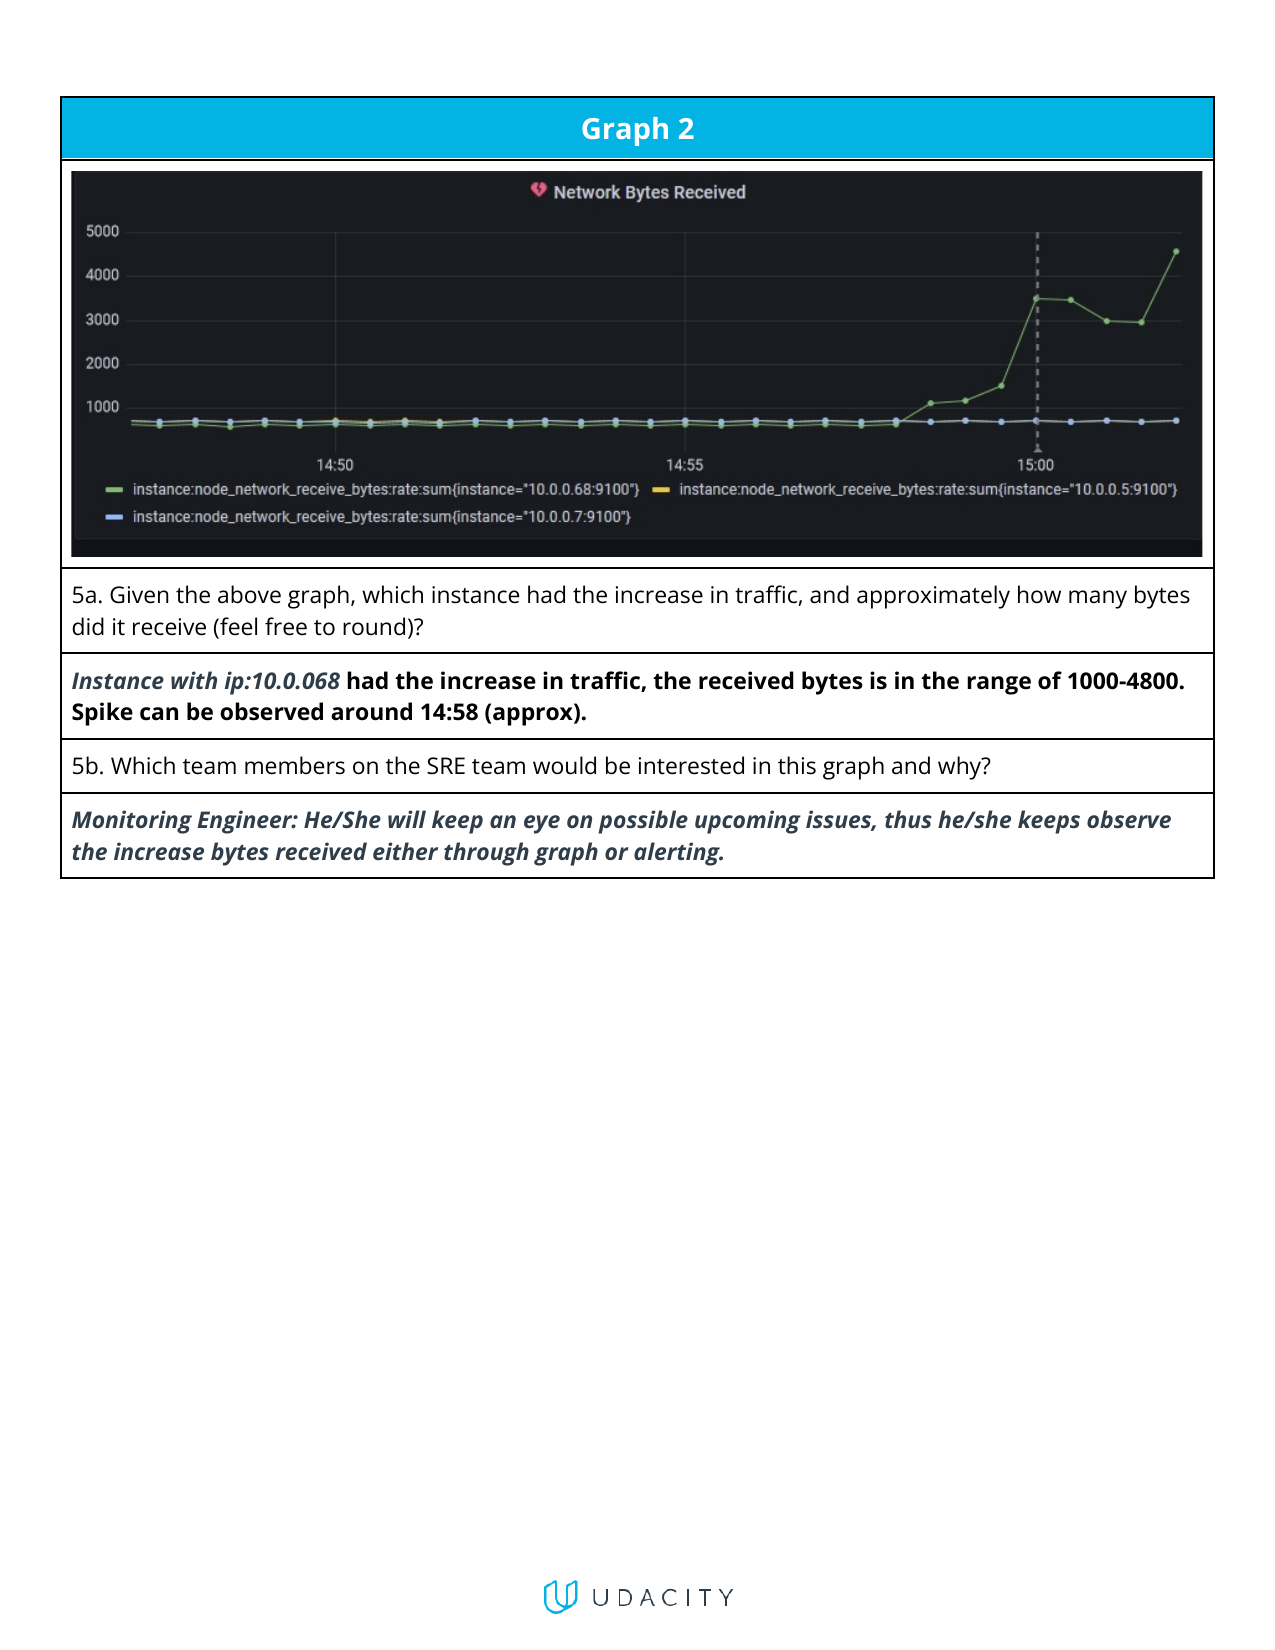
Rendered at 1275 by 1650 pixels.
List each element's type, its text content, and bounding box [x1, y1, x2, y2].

table_cell Instance with ip:10.0.068 had the increase in traffic, the received bytes is in the range of 1000-4800. Spike can be observed around 14:58 (approx). [62, 654, 1213, 738]
table_cell 5b. Which team members on the SRE team would be interested in this graph and why? [62, 740, 1213, 792]
table_cell Monitoring Engineer: He/She will keep an eye on possible upcoming issues, thus he/she keeps observe the increase bytes received either through graph or alerting. [62, 794, 1213, 877]
table_header Graph 2 [62, 98, 1213, 158]
picture [71, 171, 1203, 557]
table_cell 5a. Given the above graph, which instance had the increase in traffic, and approximately how many bytes did it receive (feel free to round)? [62, 569, 1213, 652]
picture [510, 1546, 765, 1647]
table_cell [62, 161, 1213, 567]
